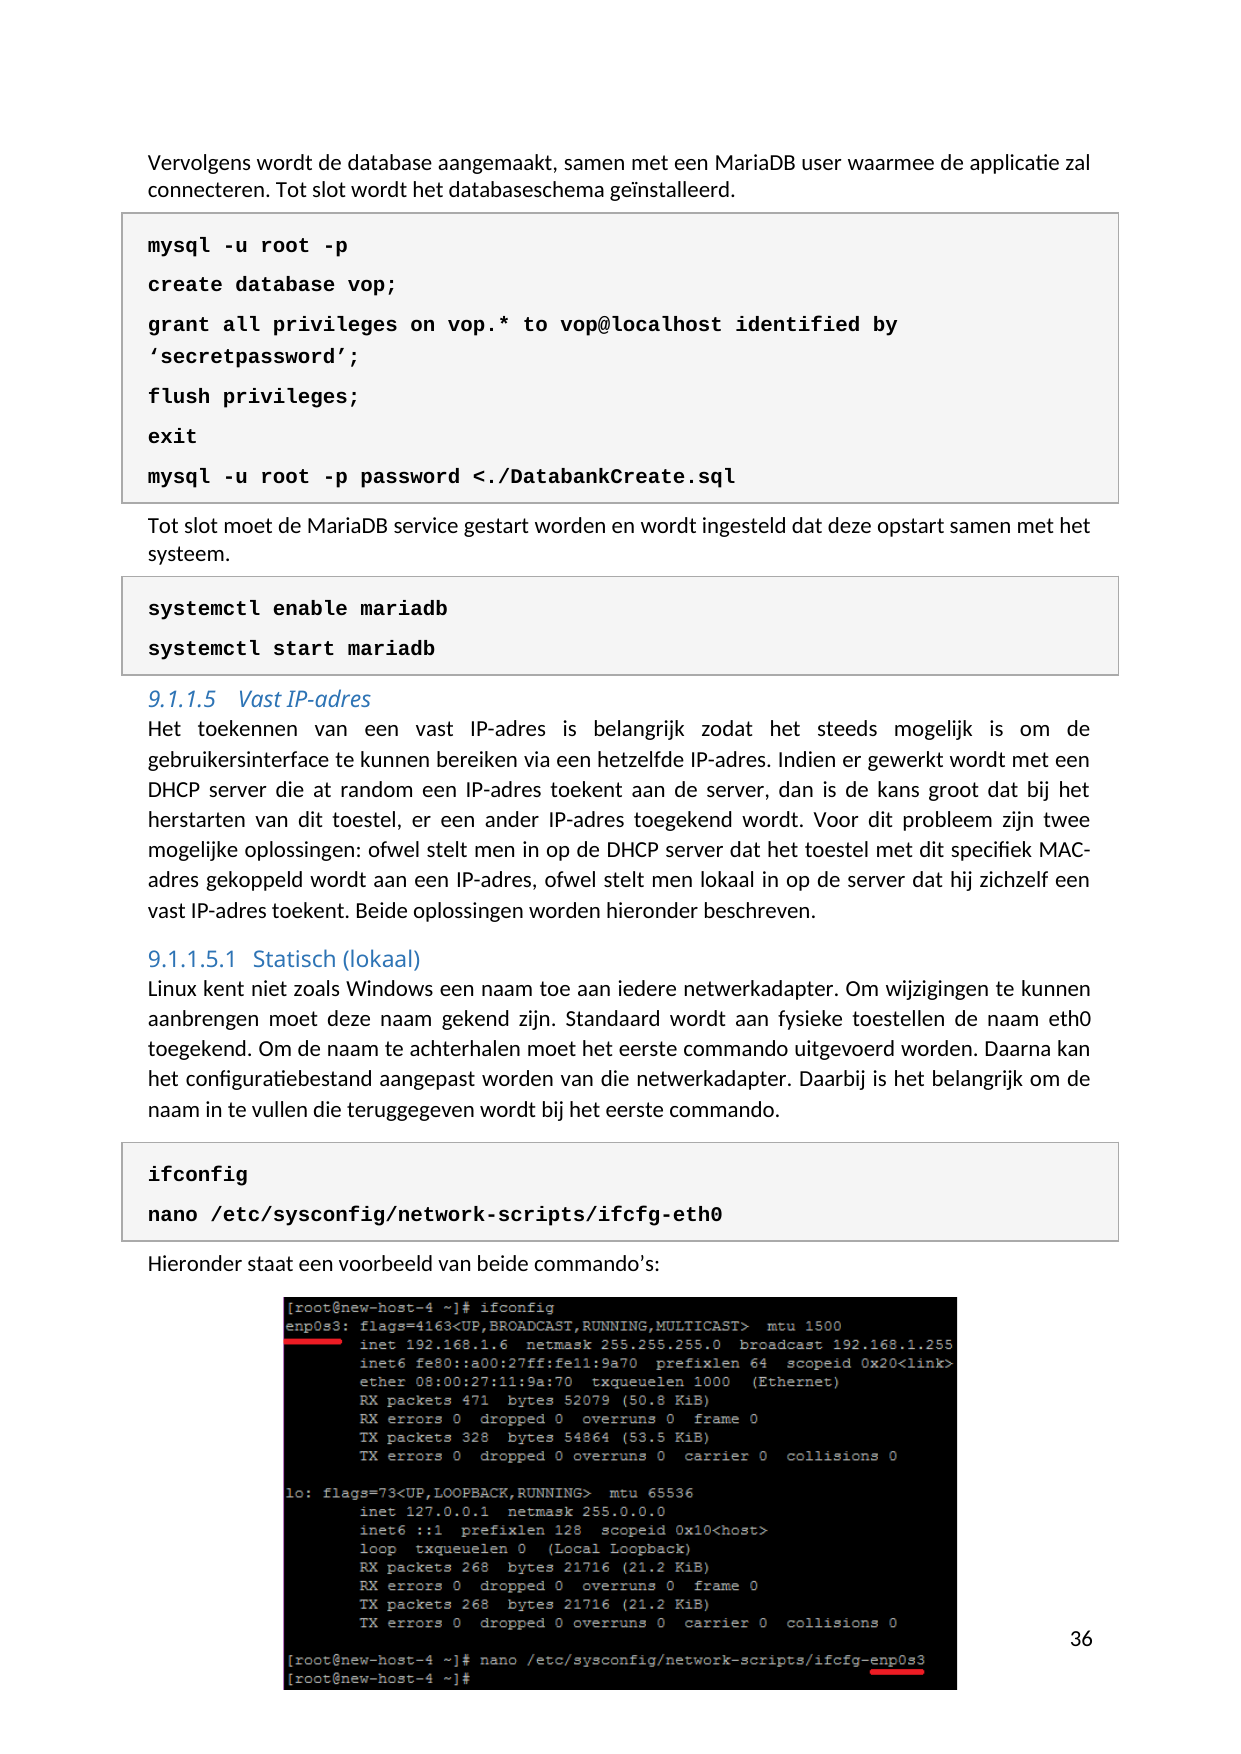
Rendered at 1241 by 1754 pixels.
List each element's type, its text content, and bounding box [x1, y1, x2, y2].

text create database vop; [123, 252, 1118, 292]
text Linux kent niet zoals Windows een naam toe aan iedere netwerkadapter. Om wijzigingen te kunnen aanbrengen moet deze naam gekend zijn. Standaard wordt aan fysieke toestellen de naam eth0 toegekend. Om de naam te achterhalen moet het eerste commando uitgevoerd worden. Daarna kan het configuratiebestand aangepast worden van die netwerkadapter. Daarbij is het belangrijk om de naam in te vullen die teruggegeven wordt bij het eerste commando. [148, 974, 1093, 1123]
text nano /etc/sysconfig/network-scripts/ifcfg-eth0 [123, 1181, 1118, 1240]
subtitle Statisch (lokaal) [148, 943, 1093, 974]
text mysql -u root -p [123, 214, 1118, 252]
text grant all privileges on vop.* to vop@localhost identified by ‘secretpassword’; [123, 292, 1118, 364]
picture [283, 1297, 958, 1690]
text Tot slot moet de MariaDB service gestart worden en wordt ingesteld dat deze opstart samen met het systeem. [148, 511, 1093, 567]
text systemctl start mariadb [123, 615, 1118, 674]
text Vervolgens wordt de database aangemaakt, samen met een MariaDB user waarmee de applicatie zal connecteren. Tot slot wordt het databaseschema geïnstalleerd. [148, 148, 1093, 204]
text Hieronder staat een voorbeeld van beide commando’s: [148, 1249, 1093, 1277]
text systemctl enable mariadb [123, 577, 1118, 615]
text ifconfig [123, 1143, 1118, 1181]
text exit [123, 403, 1118, 443]
text mysql -u root -p password <./DatabankCreate.sql [123, 443, 1118, 502]
subtitle Vast IP-adres [148, 683, 1093, 714]
text flush privileges; [123, 364, 1118, 403]
text Het toekennen van een vast IP-adres is belangrijk zodat het steeds mogelijk is om de gebruikersinterface te kunnen bereiken via een hetzelfde IP-adres. Indien er gewerkt wordt met een DHCP server die at random een IP-adres toekent aan de server, dan is de kans groot dat bij het herstarten van dit toestel, er een ander IP-adres toegekend wordt. Voor dit probleem zijn twee mogelijke oplossingen: ofwel stelt men in op de DHCP server dat het toestel met dit specifiek MAC-adres gekoppeld wordt aan een IP-adres, ofwel stelt men lokaal in op de server dat hij zichzelf een vast IP-adres toekent. Beide oplossingen worden hieronder beschreven. [148, 714, 1093, 924]
